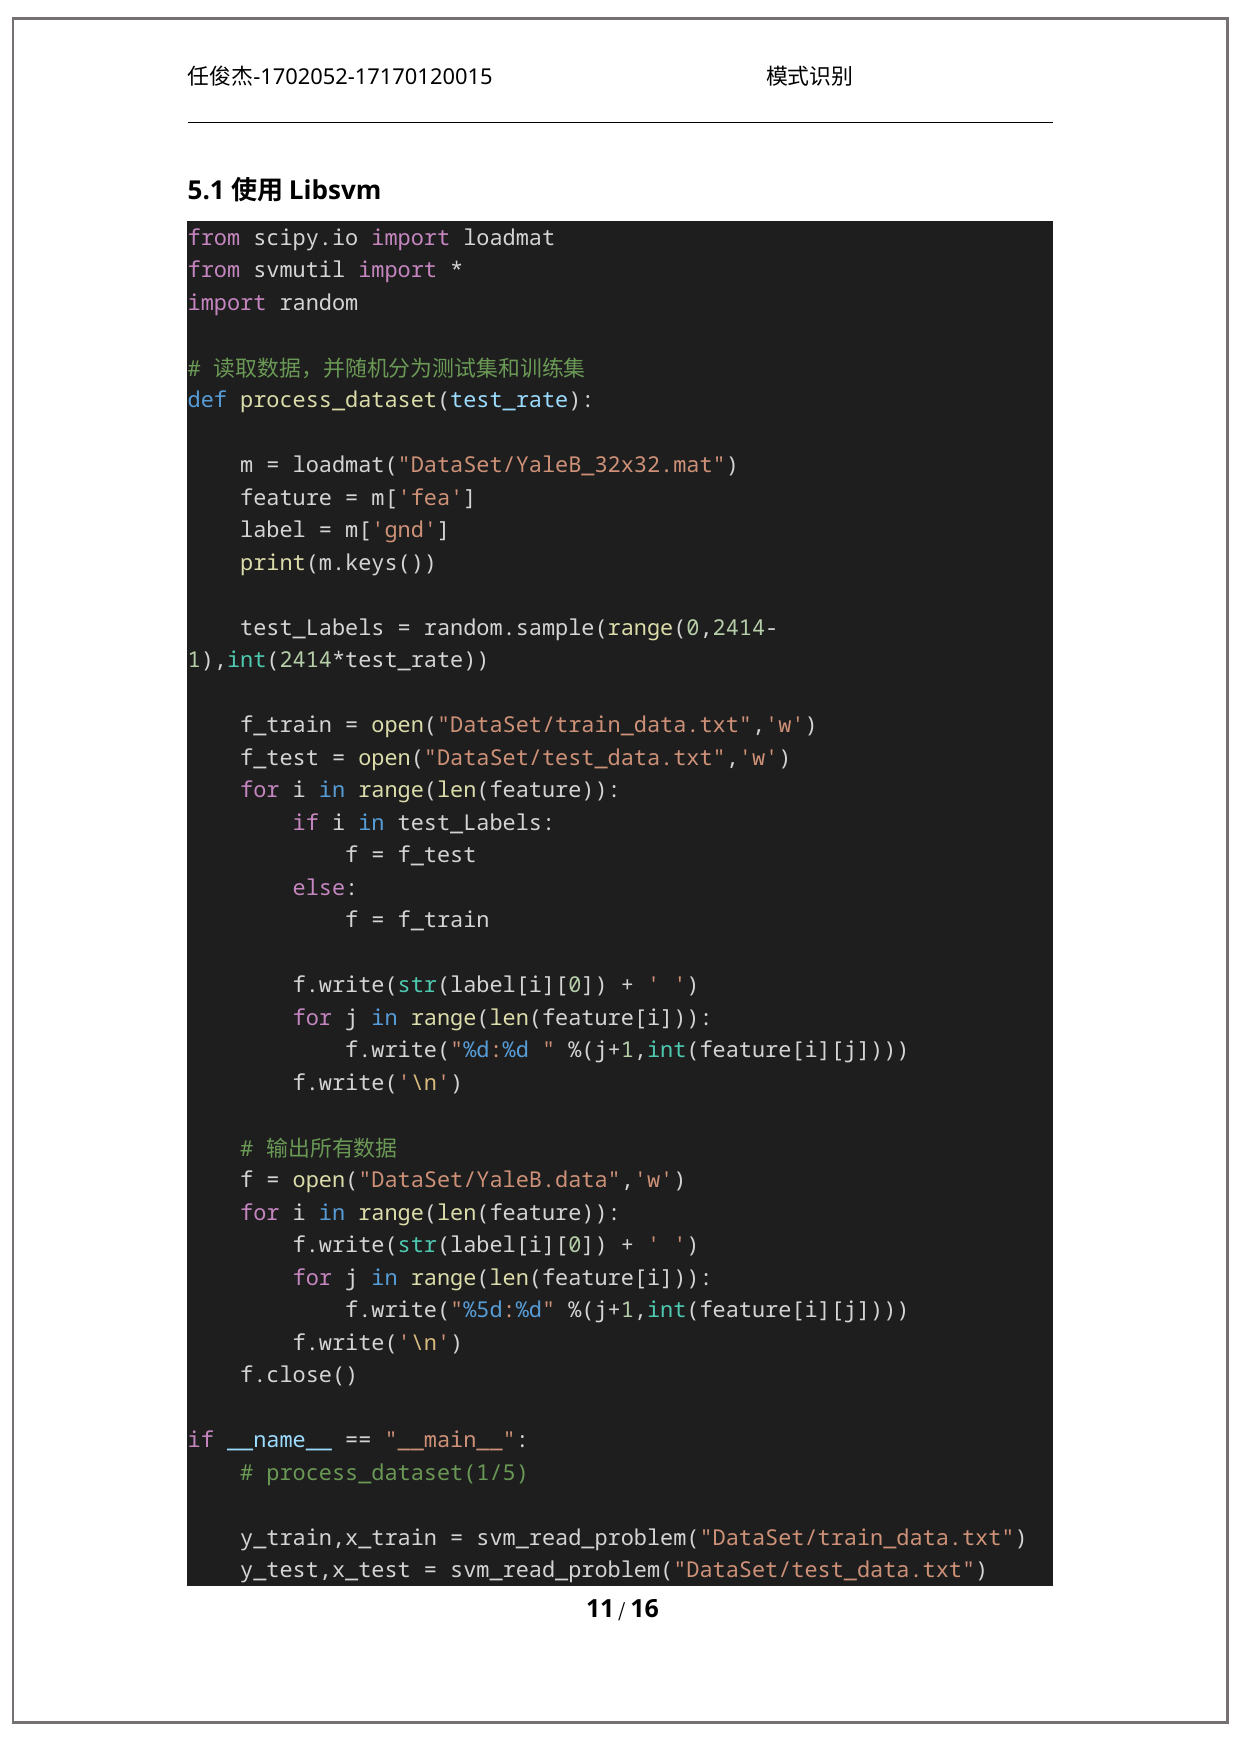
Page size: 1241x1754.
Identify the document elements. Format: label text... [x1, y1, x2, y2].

text from svmutil import * [187, 253, 1053, 286]
text f = f_test [187, 838, 1053, 871]
text if __name__ == "__main__": [187, 1423, 1053, 1456]
text for i in range(len(feature)): [187, 773, 1053, 806]
text feature = m['fea'] [187, 481, 1053, 513]
text # 输出所有数据 [187, 1131, 1053, 1163]
text f_test = open("DataSet/test_data.txt",'w') [187, 741, 1053, 773]
text for j in range(len(feature[i])): [187, 1001, 1053, 1033]
text import random [187, 286, 1053, 318]
text m = loadmat("DataSet/YaleB_32x32.mat") [187, 448, 1053, 481]
text f.write("%d:%d " %(j+1,int(feature[i][j]))) [187, 1033, 1053, 1066]
text f.write("%5d:%d" %(j+1,int(feature[i][j]))) [187, 1293, 1053, 1326]
text def process_dataset(test_rate): [187, 383, 1053, 416]
text f.write(str(label[i][0]) + ' ') [187, 968, 1053, 1001]
text # process_dataset(1/5) [187, 1456, 1053, 1488]
text else: [187, 871, 1053, 903]
text f.write('\n') [187, 1326, 1053, 1358]
text 5.1 使用Libsvm [187, 156, 1053, 221]
text f.write(str(label[i][0]) + ' ') [187, 1228, 1053, 1261]
text print(m.keys()) [187, 546, 1053, 578]
text y_test,x_test = svm_read_problem("DataSet/test_data.txt") [187, 1553, 1053, 1586]
text for j in range(len(feature[i])): [187, 1261, 1053, 1293]
text # 读取数据，并随机分为测试集和训练集 [187, 351, 1053, 383]
text f_train = open("DataSet/train_data.txt",'w') [187, 708, 1053, 741]
text if i in test_Labels: [187, 806, 1053, 838]
text label = m['gnd'] [187, 513, 1053, 546]
text test_Labels = random.sample(range(0,2414-1),int(2414*test_rate)) [187, 611, 1053, 676]
text f = open("DataSet/YaleB.data",'w') [187, 1163, 1053, 1196]
text for i in range(len(feature)): [187, 1196, 1053, 1228]
text from scipy.io import loadmat [187, 221, 1053, 253]
text f.close() [187, 1358, 1053, 1391]
text y_train,x_train = svm_read_problem("DataSet/train_data.txt") [187, 1521, 1053, 1553]
text f = f_train [187, 903, 1053, 936]
text f.write('\n') [187, 1066, 1053, 1098]
